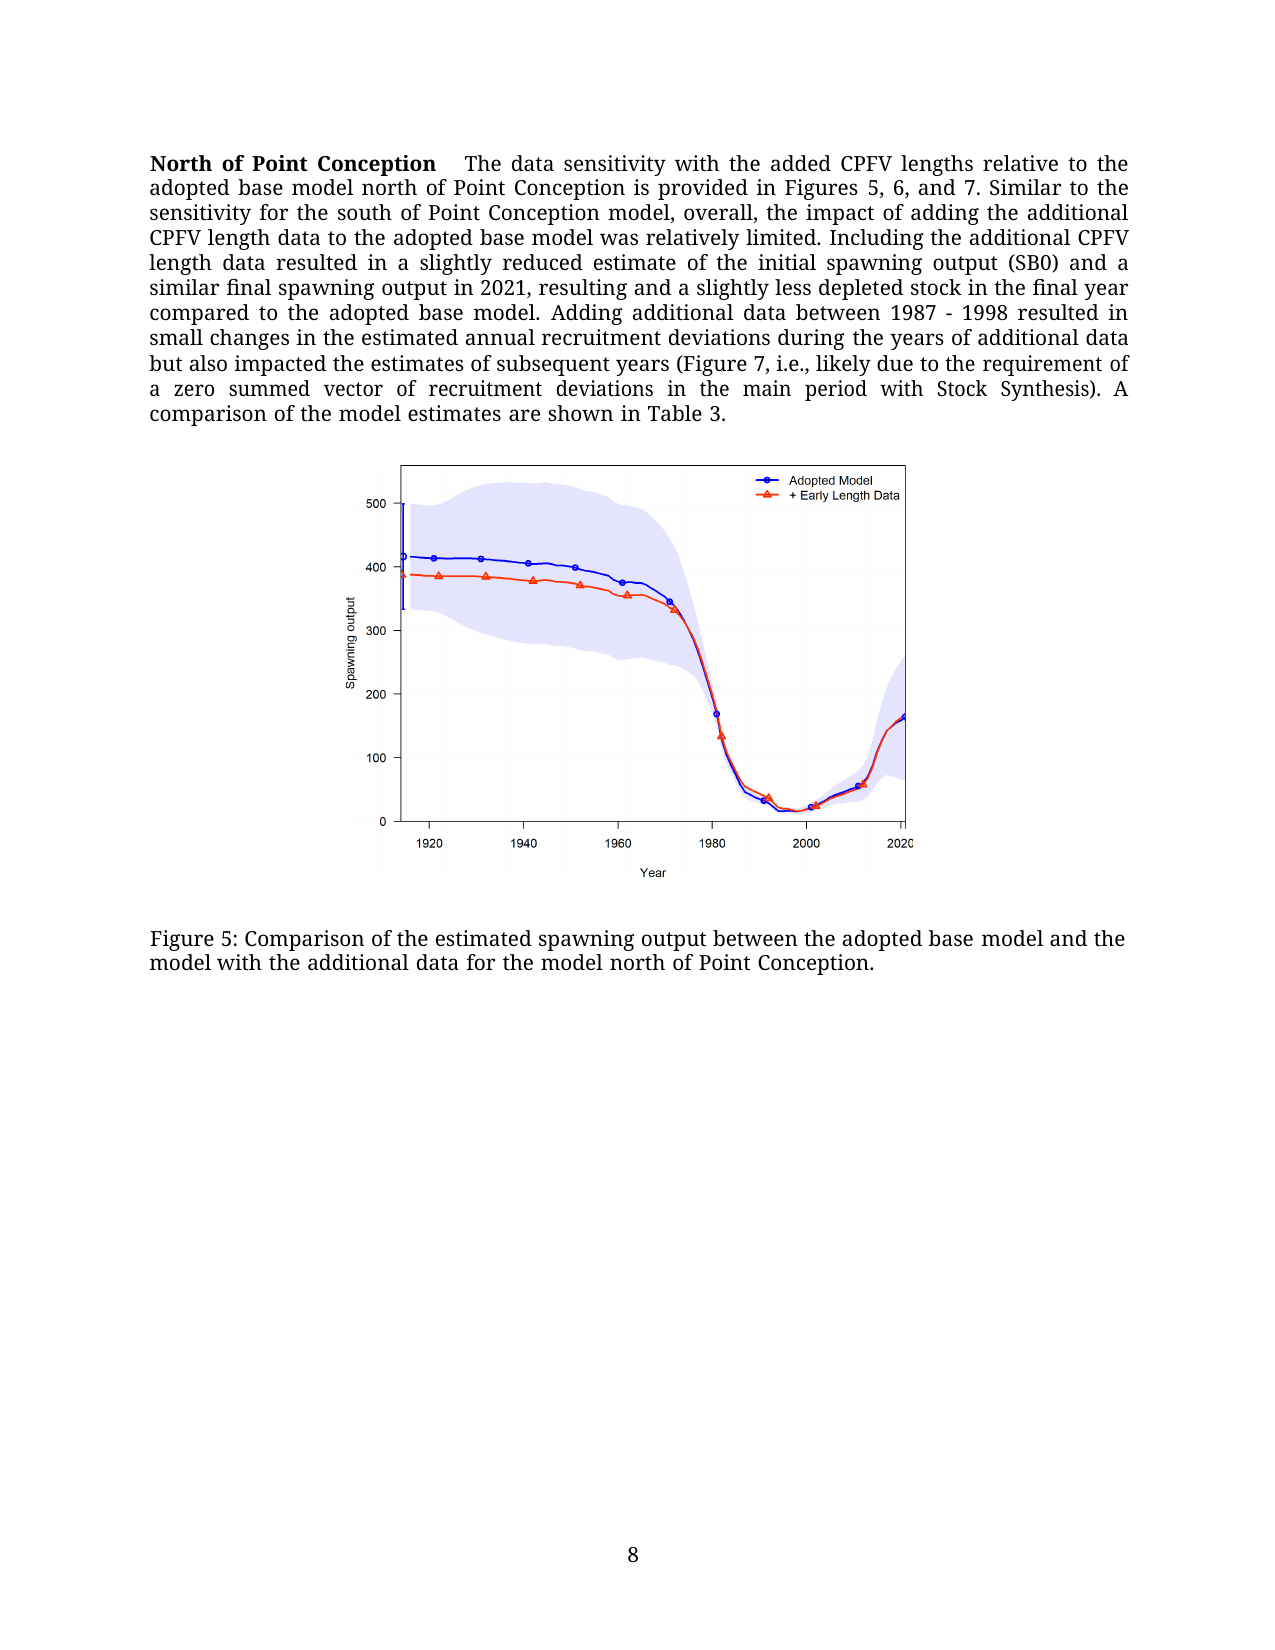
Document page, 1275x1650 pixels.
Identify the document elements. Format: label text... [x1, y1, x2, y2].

picture [345, 465, 913, 877]
text Figure 5: Comparison of the estimated spawning output between the adopted base model and the model with the additional data for the model north of Point Conception. [149, 926, 1125, 977]
text North of Point Conception The data sensitivity with the added CPFV lengths relative to the adopted base model north of Point Conception is provided in Figures 5, 6, and 7. Similar to the sensitivity for the south of Point Conception model, overall, the impact of adding the additional CPFV length data to the adopted base model was relatively limited. Including the additional CPFV length data resulted in a slightly reduced estimate of the initial spawning output (SB0) and a similar final spawning output in 2021, resulting and a slightly less depleted stock in the final year compared to the adopted base model. Adding additional data between 1987 - 1998 resulted in small changes in the estimated annual recruitment deviations during the years of additional data but also impacted the estimates of subsequent years (Figure 7, i.e., likely due to the requirement of a zero summed vector of recruitment deviations in the main period with Stock Synthesis). A comparison of the model estimates are shown in Table 3. [149, 151, 1129, 427]
